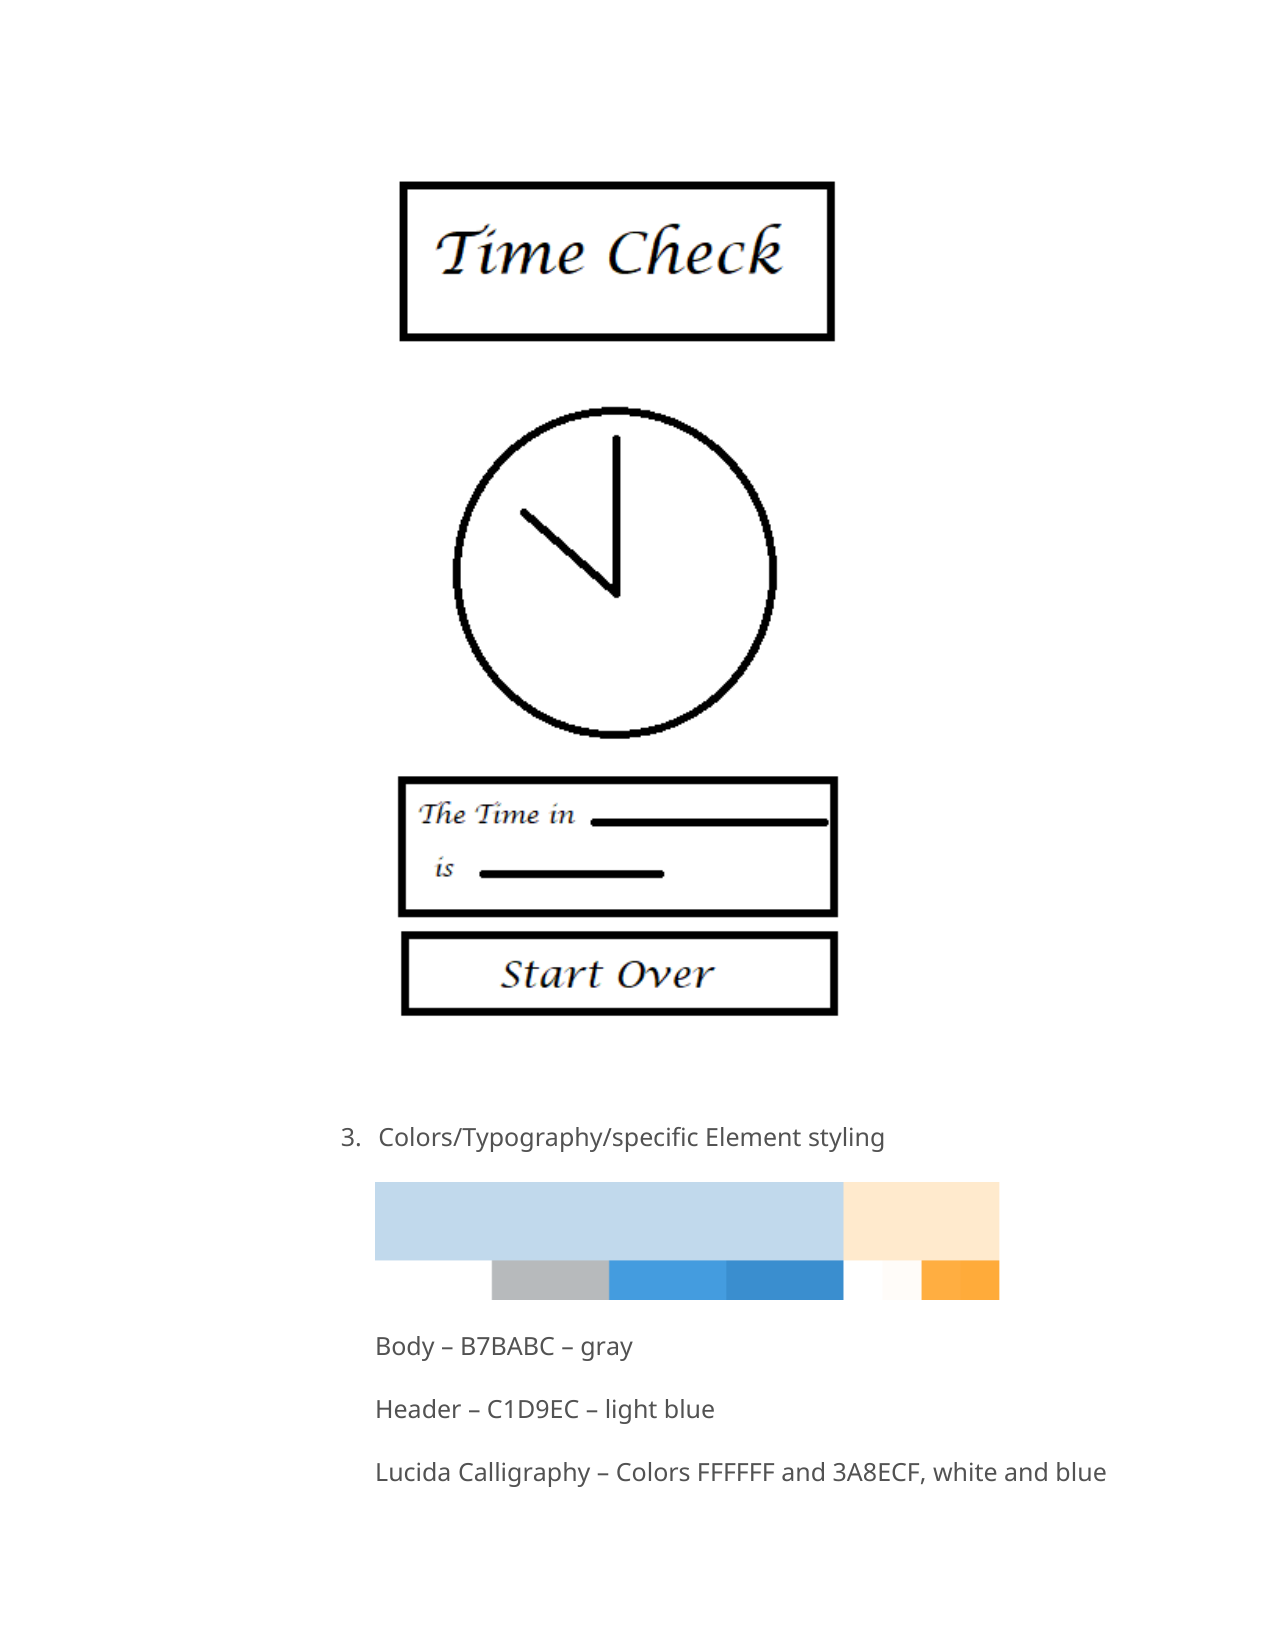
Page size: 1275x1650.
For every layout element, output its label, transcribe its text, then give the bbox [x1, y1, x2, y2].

text Lucida Calligraphy – Colors FFFFFF and 3A8ECF, white and blue [375, 1455, 1125, 1489]
list Colors/Typography/specific Element styling [341, 1119, 1125, 1153]
text Body – B7BABC – gray [375, 1328, 1125, 1363]
picture [378, 150, 868, 1027]
text Header – C1D9EC – light blue [375, 1392, 1125, 1426]
picture [375, 1182, 1000, 1300]
